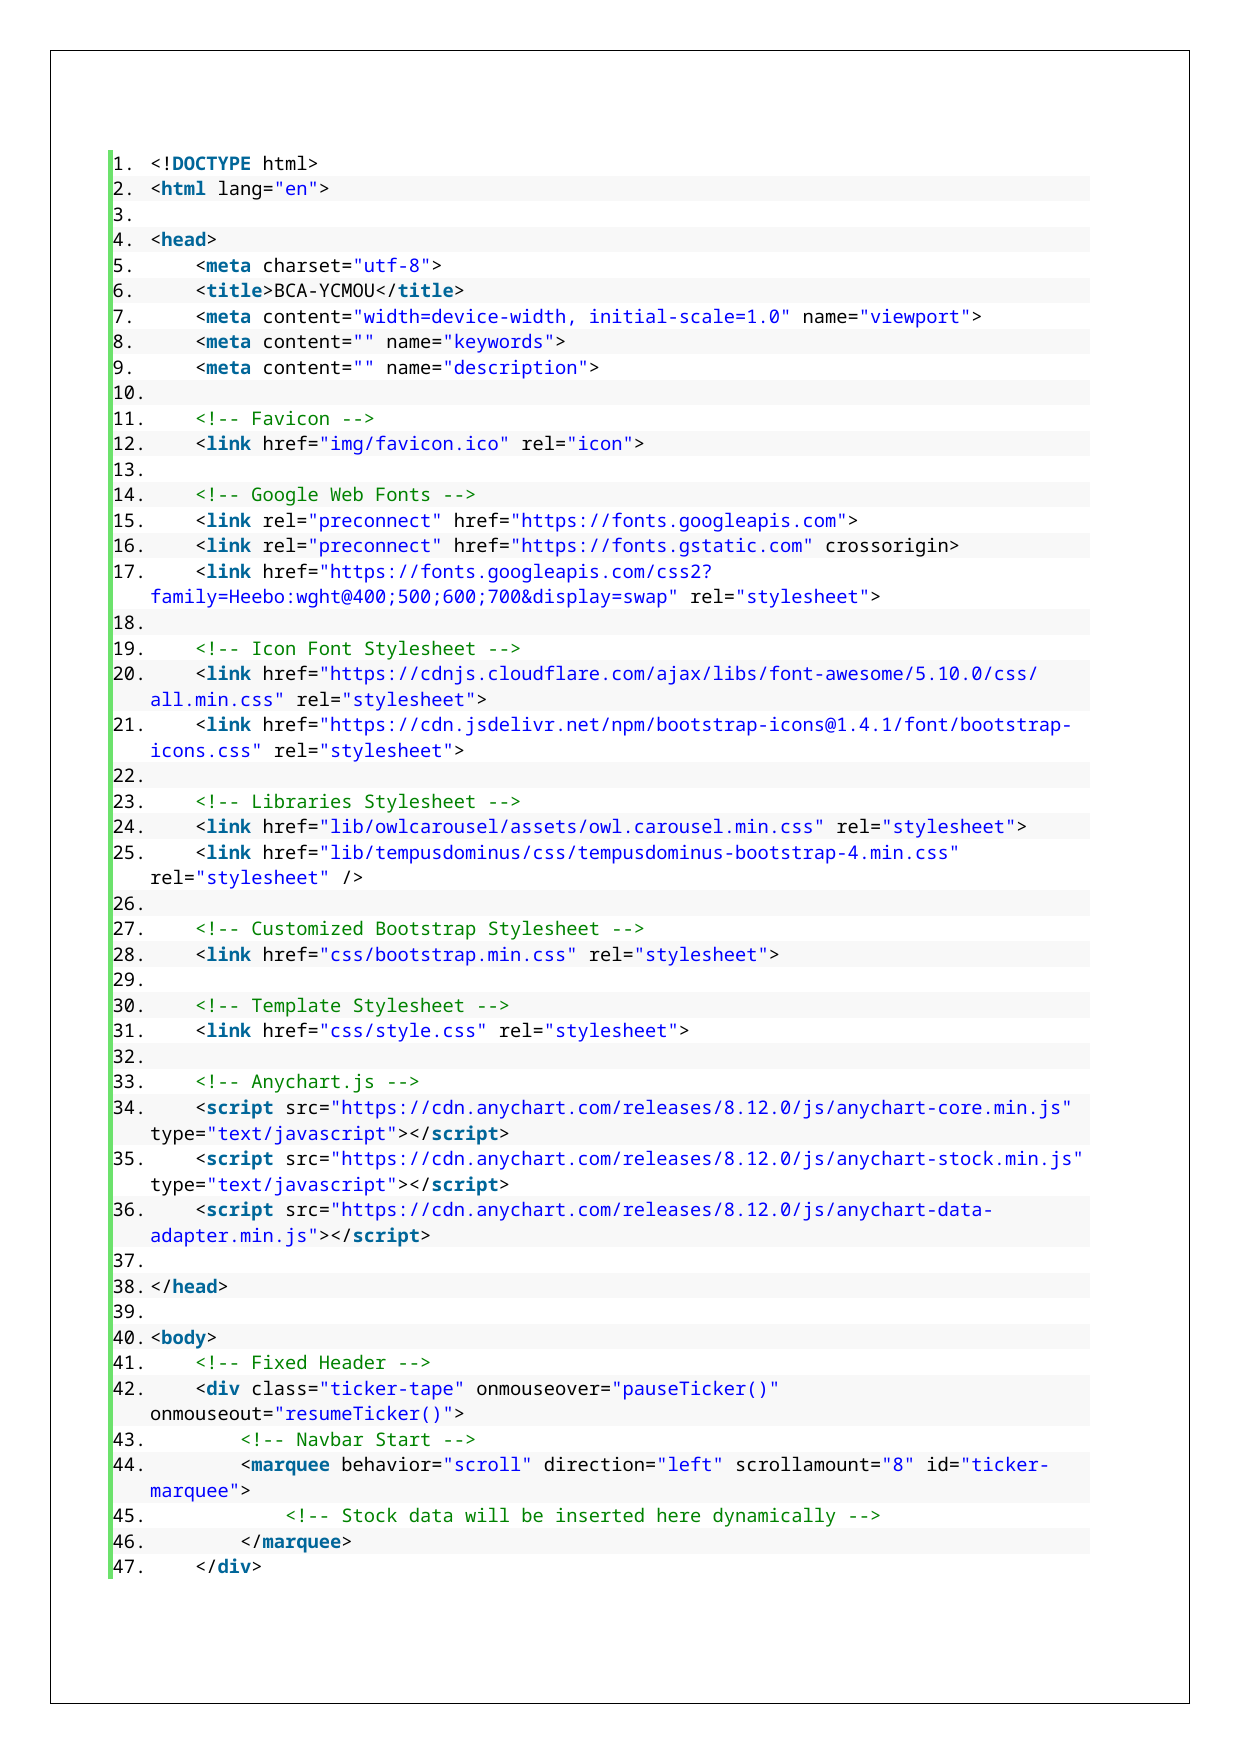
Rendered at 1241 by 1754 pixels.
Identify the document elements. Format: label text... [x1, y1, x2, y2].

list </marquee> [113, 1528, 1090, 1554]
list <!-- Template Stylesheet --> [113, 992, 1090, 1018]
list <body> [113, 1324, 1090, 1349]
list <link href="lib/tempusdominus/css/tempusdominus-bootstrap-4.min.css" rel="stylesheet" /> [113, 839, 1090, 890]
list <link rel="preconnect" href="https://fonts.gstatic.com" crossorigin> [113, 533, 1090, 558]
list <link href="img/favicon.ico" rel="icon"> [113, 431, 1090, 456]
list <!-- Customized Bootstrap Stylesheet --> [113, 916, 1090, 941]
list <!-- Libraries Stylesheet --> [113, 788, 1090, 813]
list <link href="lib/owlcarousel/assets/owl.carousel.min.css" rel="stylesheet"> [113, 813, 1090, 839]
list <!-- Google Web Fonts --> [113, 482, 1090, 507]
list <!-- Favicon --> [113, 405, 1090, 431]
list <!-- Navbar Start --> [113, 1426, 1090, 1452]
list <meta content="" name="description"> [113, 354, 1090, 380]
list <link href="css/bootstrap.min.css" rel="stylesheet"> [113, 941, 1090, 967]
list <!-- Icon Font Stylesheet --> [113, 635, 1090, 660]
list <link href="https://cdnjs.cloudflare.com/ajax/libs/font-awesome/5.10.0/css/all.min.css" rel="stylesheet"> [113, 660, 1090, 711]
list <script src="https://cdn.anychart.com/releases/8.12.0/js/anychart-core.min.js" type="text/javascript"></script> [113, 1094, 1090, 1145]
list </head> [113, 1273, 1090, 1298]
list <meta content="" name="keywords"> [113, 329, 1090, 354]
list <link rel="preconnect" href="https://fonts.googleapis.com"> [113, 507, 1090, 533]
list <!-- Fixed Header --> [113, 1349, 1090, 1375]
list <html lang="en"> [113, 176, 1090, 201]
list <head> [113, 227, 1090, 252]
list <meta content="width=device-width, initial-scale=1.0" name="viewport"> [113, 303, 1090, 329]
list </div> [113, 1554, 1090, 1579]
list <!DOCTYPE html> [113, 150, 1090, 176]
list <meta charset="utf-8"> [113, 252, 1090, 278]
list <link href="https://fonts.googleapis.com/css2?family=Heebo:wght@400;500;600;700&display=swap" rel="stylesheet"> [113, 558, 1090, 609]
list <link href="css/style.css" rel="stylesheet"> [113, 1018, 1090, 1043]
list <!-- Anychart.js --> [113, 1069, 1090, 1094]
list <title>BCA-YCMOU</title> [113, 278, 1090, 303]
list <script src="https://cdn.anychart.com/releases/8.12.0/js/anychart-data-adapter.min.js"></script> [113, 1196, 1090, 1247]
list <div class="ticker-tape" onmouseover="pauseTicker()" onmouseout="resumeTicker()"> [113, 1375, 1090, 1426]
list <!-- Stock data will be inserted here dynamically --> [113, 1503, 1090, 1528]
list <link href="https://cdn.jsdelivr.net/npm/bootstrap-icons@1.4.1/font/bootstrap-icons.css" rel="stylesheet"> [113, 711, 1090, 762]
list <script src="https://cdn.anychart.com/releases/8.12.0/js/anychart-stock.min.js" type="text/javascript"></script> [113, 1145, 1090, 1196]
list <marquee behavior="scroll" direction="left" scrollamount="8" id="ticker-marquee"> [113, 1452, 1090, 1503]
